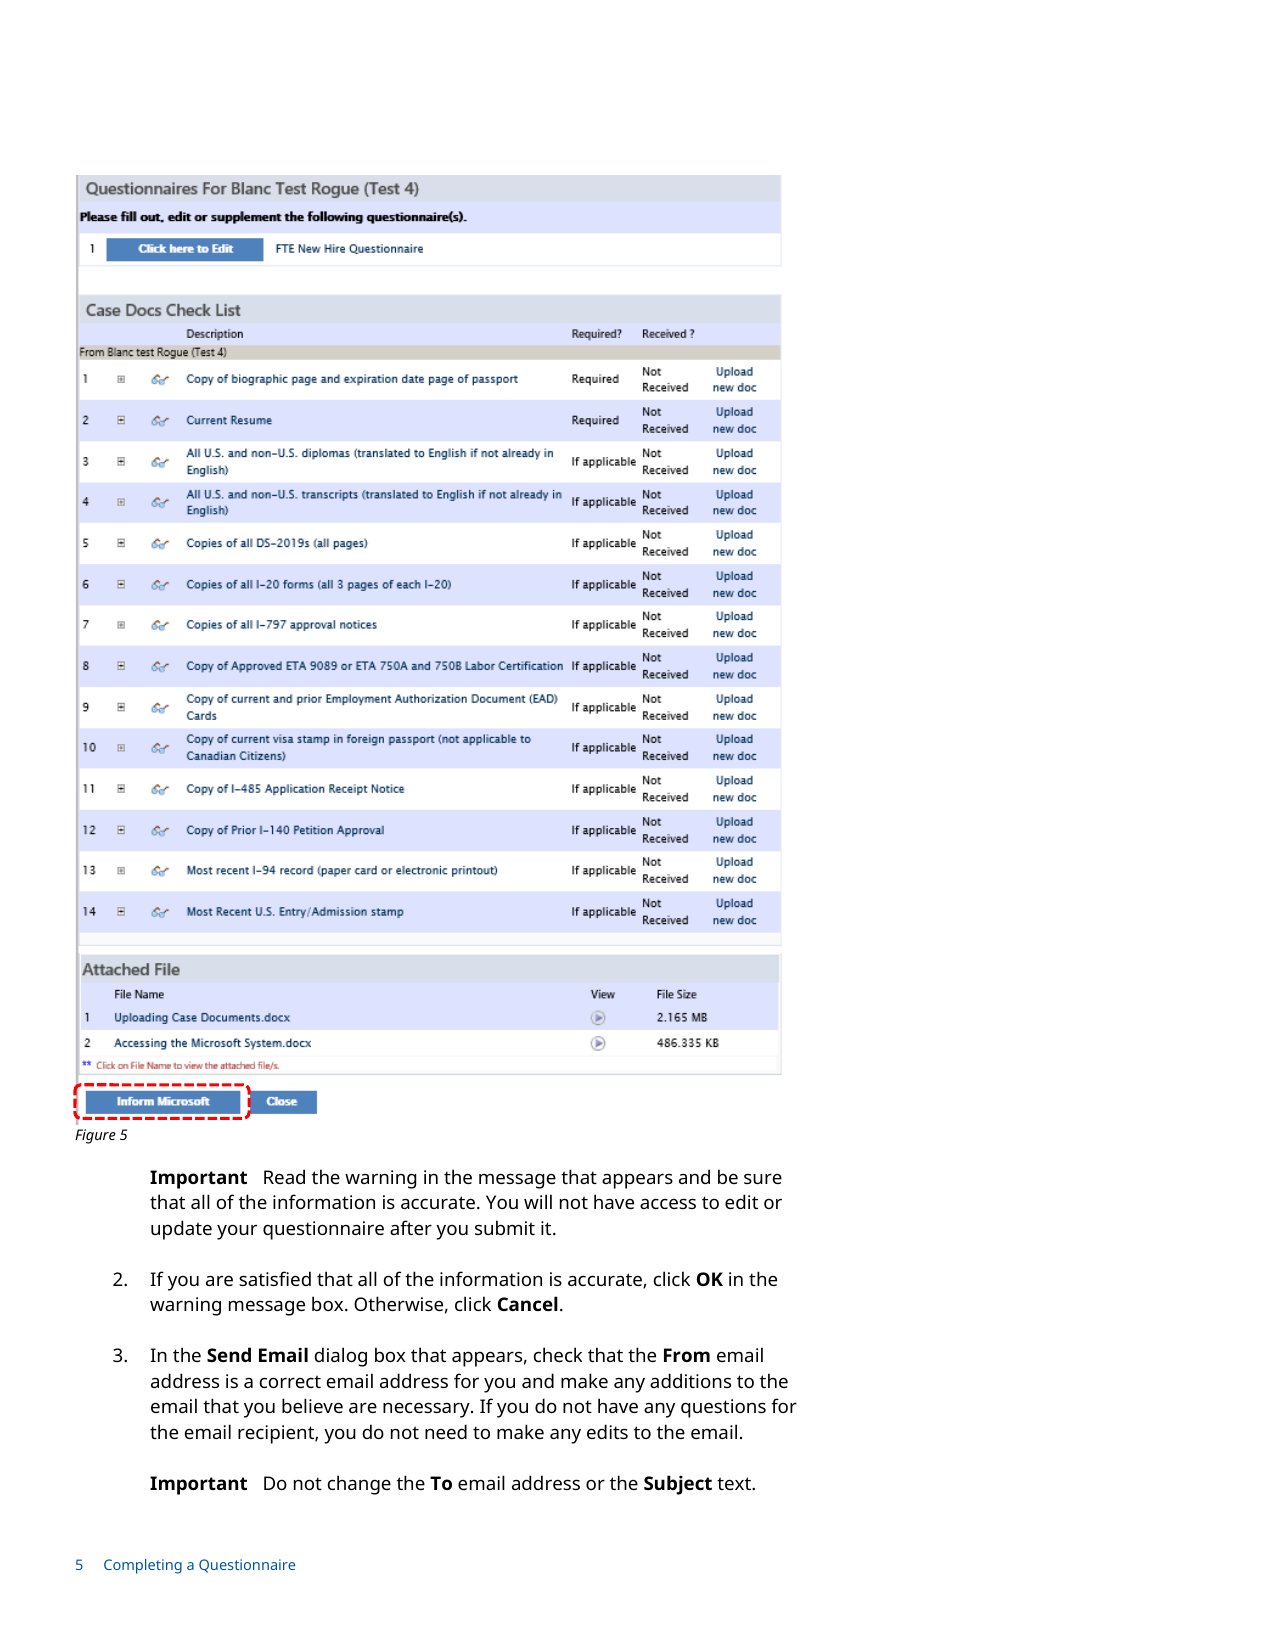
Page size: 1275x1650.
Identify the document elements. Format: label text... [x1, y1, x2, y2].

list Important Read the warning in the message that appears and be sure that all of the information is accurate. You will not have access to edit or update your questionnaire after you submit it. [150, 1164, 810, 1241]
list In the Send Email dialog box that appears, check that the From email address is a correct email address for you and make any additions to the email that you believe are necessary. If you do not have any questions for the email recipient, you do not need to make any edits to the email. [112, 1343, 810, 1445]
picture [75, 175, 811, 1125]
text Figure 5 [75, 1125, 810, 1144]
text Important Do not change the To email address or the Subject text. [150, 1470, 810, 1496]
list If you are satisfied that all of the information is accurate, click OK in the warning message box. Otherwise, click Cancel. [112, 1266, 810, 1317]
